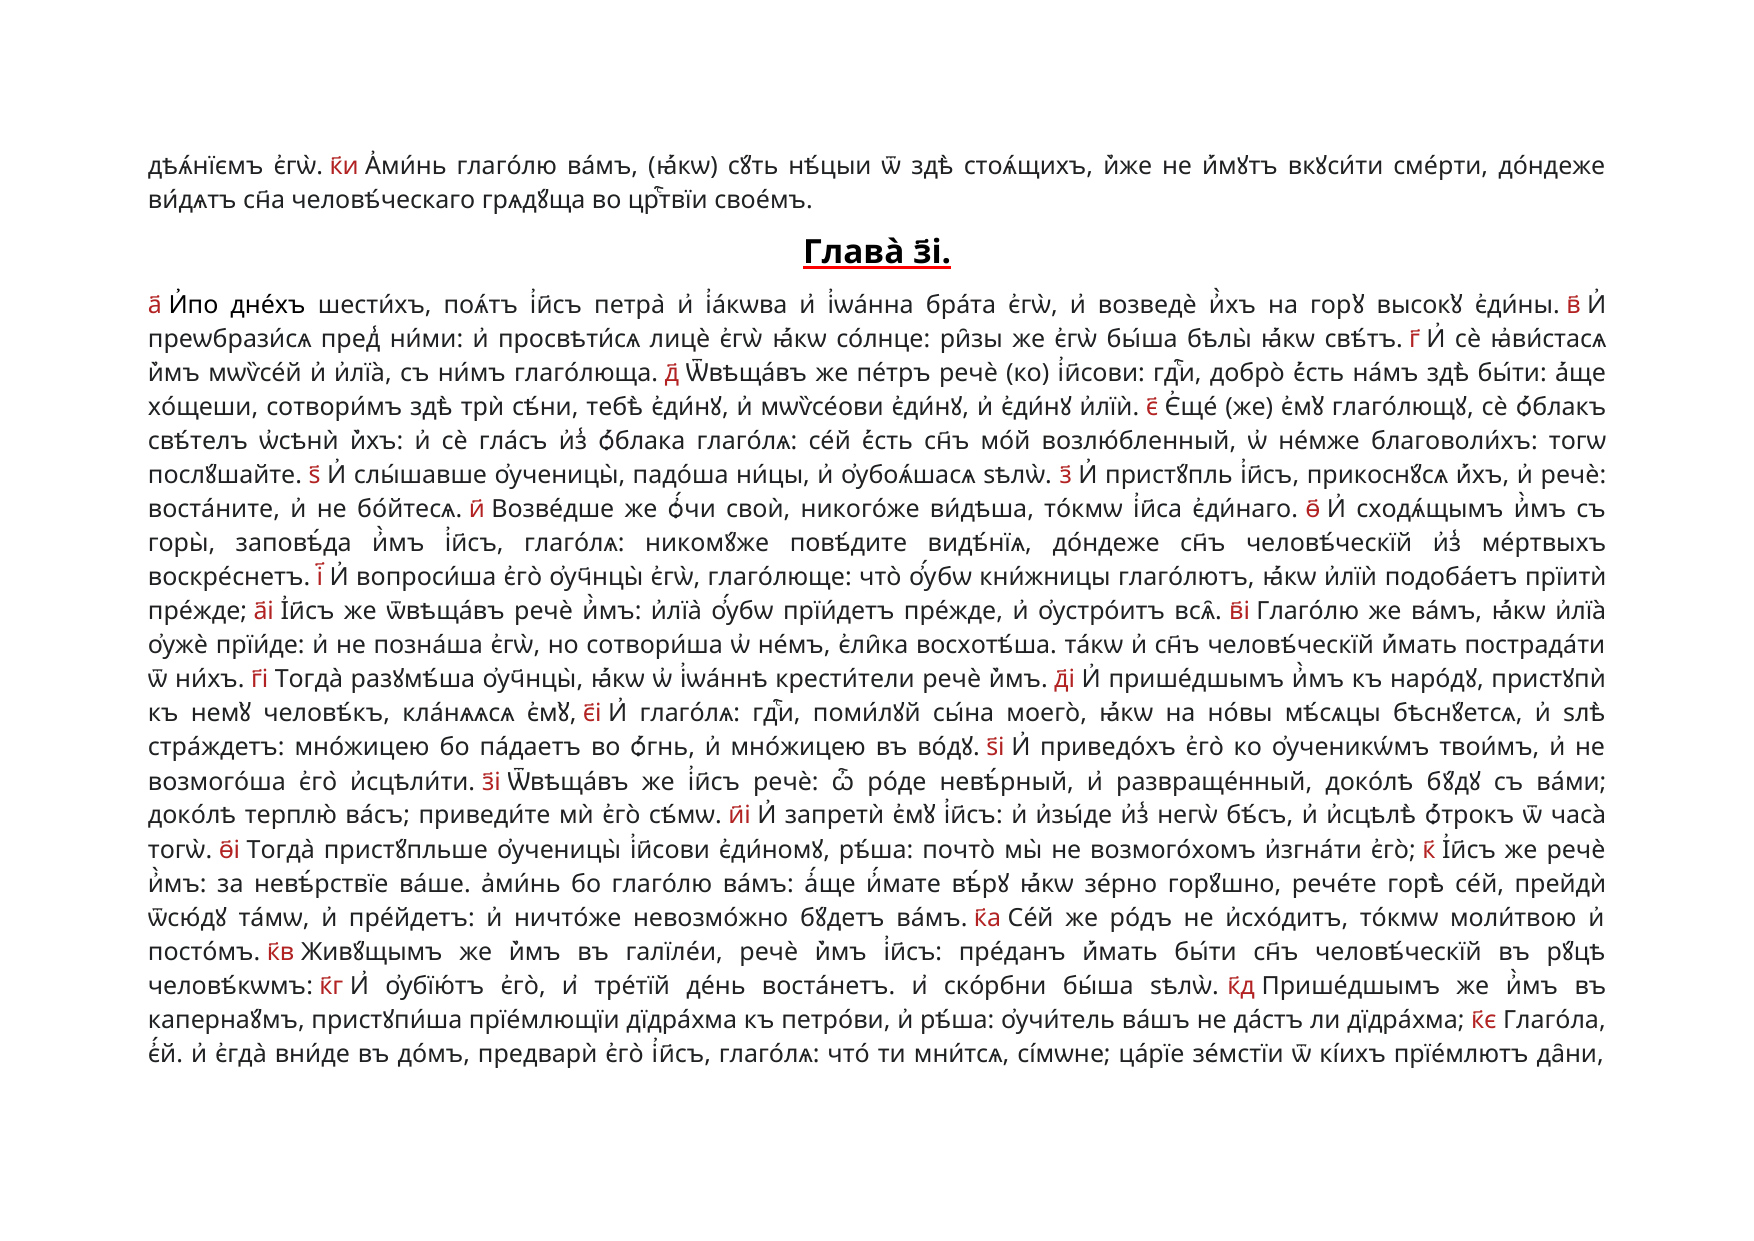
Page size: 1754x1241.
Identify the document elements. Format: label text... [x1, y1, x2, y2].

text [148, 148, 1606, 216]
subtitle Глава̀ з҃і. [148, 228, 1606, 274]
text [148, 286, 1606, 1070]
